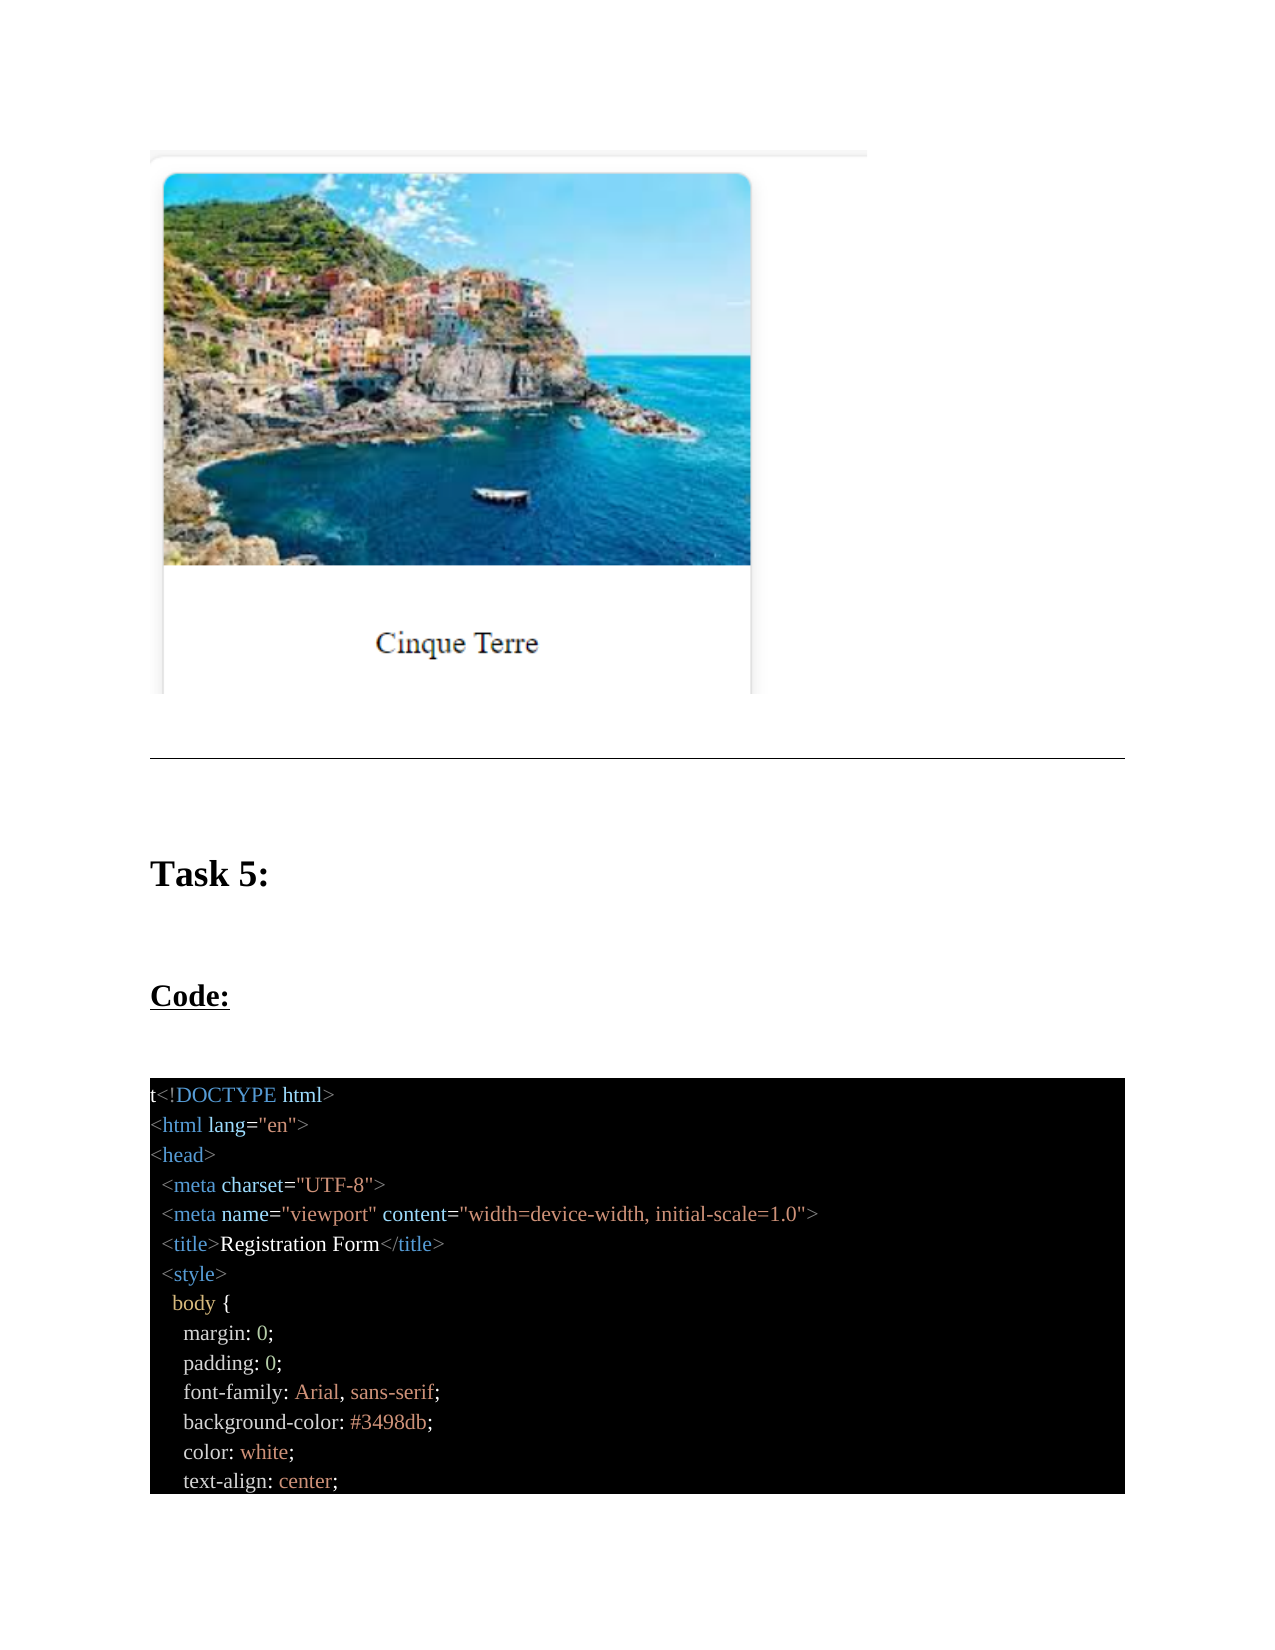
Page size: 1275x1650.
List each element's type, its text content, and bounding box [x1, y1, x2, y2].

text <title>Registration Form</title> [150, 1226, 1125, 1256]
text body { [150, 1286, 1125, 1316]
text background-color: #3498db; [150, 1404, 1125, 1434]
text <meta name="viewport" content="width=device-width, initial-scale=1.0"> [150, 1197, 1125, 1226]
picture [150, 150, 868, 694]
text <head> [150, 1137, 1125, 1167]
text padding: 0; [150, 1345, 1125, 1375]
text Task 5: [150, 851, 1125, 894]
text text-align: center; [150, 1464, 1125, 1494]
text <html lang="en"> [150, 1108, 1125, 1137]
text color: white; [150, 1434, 1125, 1464]
text margin: 0; [150, 1316, 1125, 1345]
text <style> [150, 1256, 1125, 1286]
text Code: [150, 977, 1125, 1013]
text font-family: Arial, sans-serif; [150, 1375, 1125, 1404]
text t<!DOCTYPE html> [150, 1078, 1125, 1108]
text <meta charset="UTF-8"> [150, 1167, 1125, 1197]
